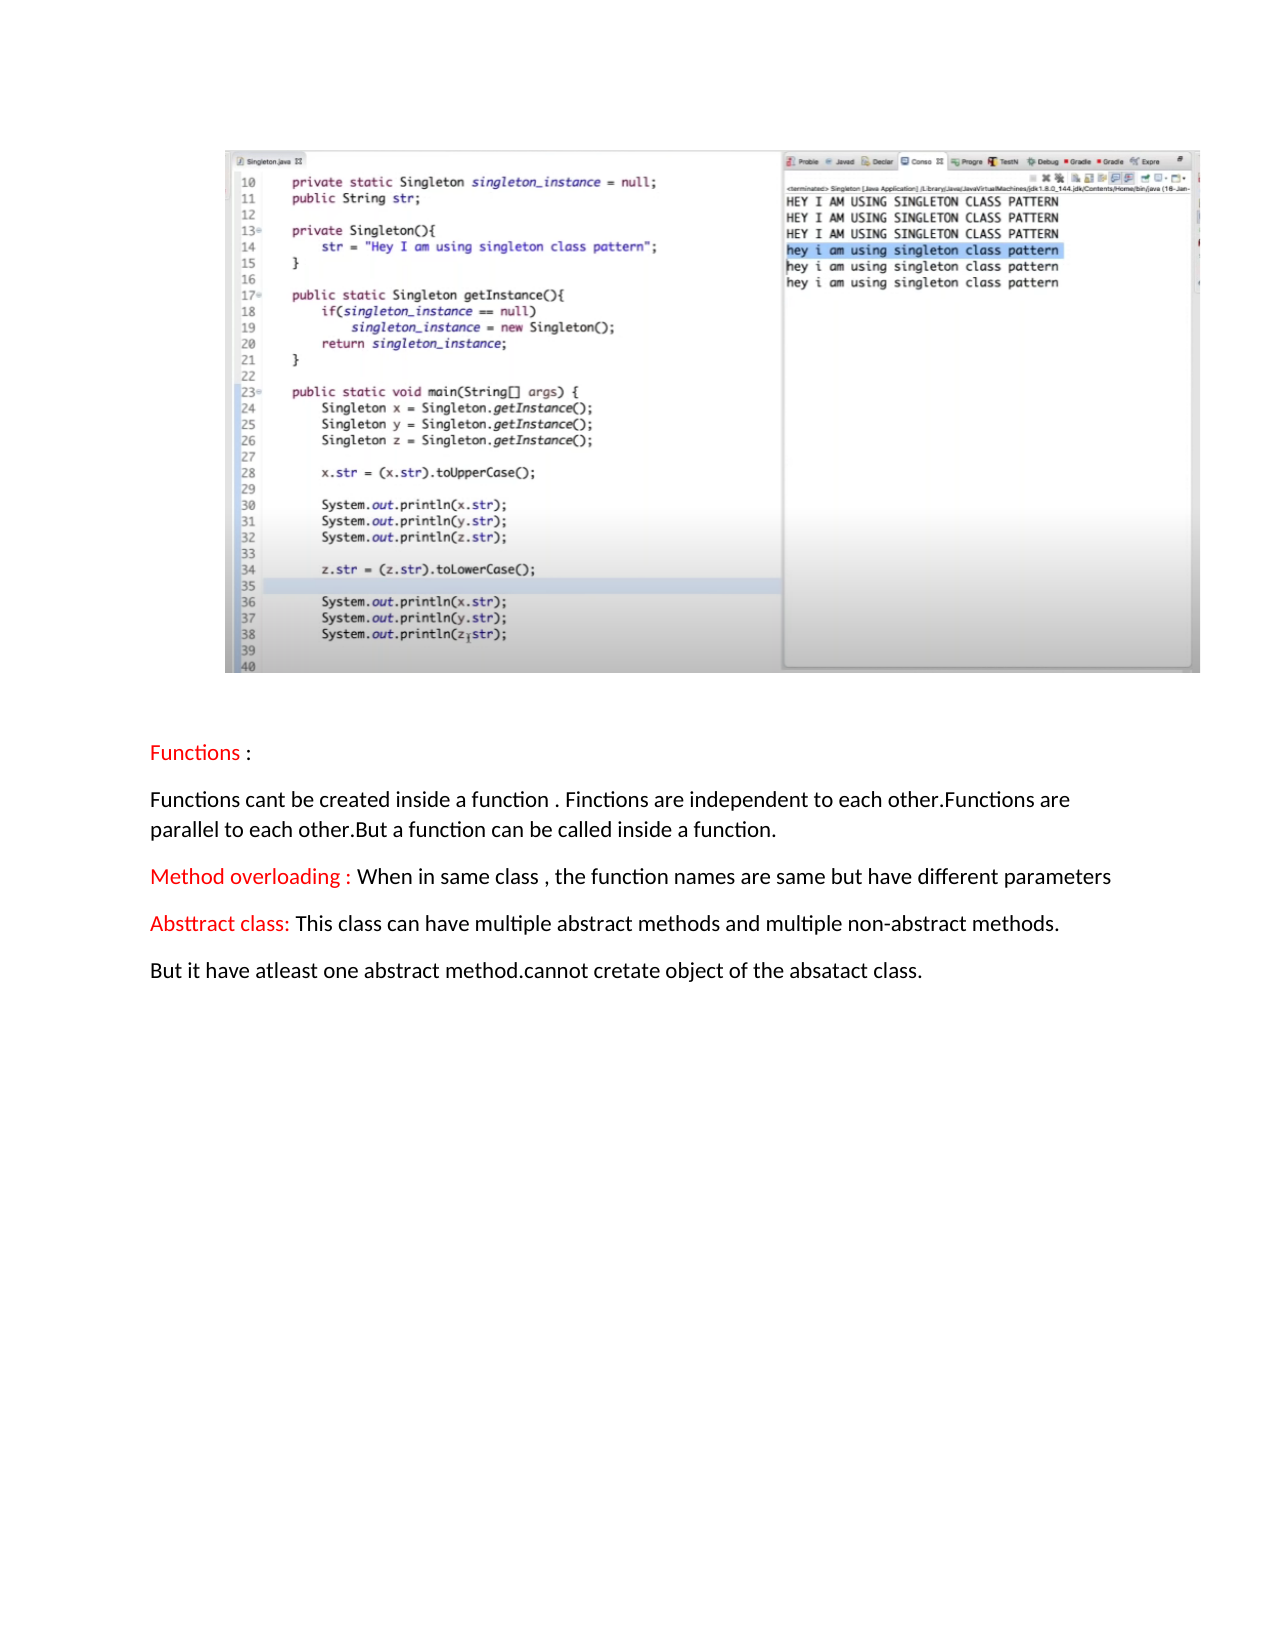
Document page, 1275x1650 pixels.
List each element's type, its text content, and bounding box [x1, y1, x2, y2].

text Functions : [150, 738, 1125, 766]
text Functions cant be created inside a function . Finctions are independent to each other.Functions are parallel to each other.But a function can be called inside a function. [150, 785, 1125, 843]
text Absttract class: This class can have multiple abstract methods and multiple non-abstract methods. [150, 909, 1125, 937]
text But it have atleast one abstract method.cannot cretate object of the absatact class. [150, 956, 1125, 984]
text Method overloading : When in same class , the function names are same but have different parameters [150, 862, 1125, 890]
picture [225, 150, 1200, 673]
